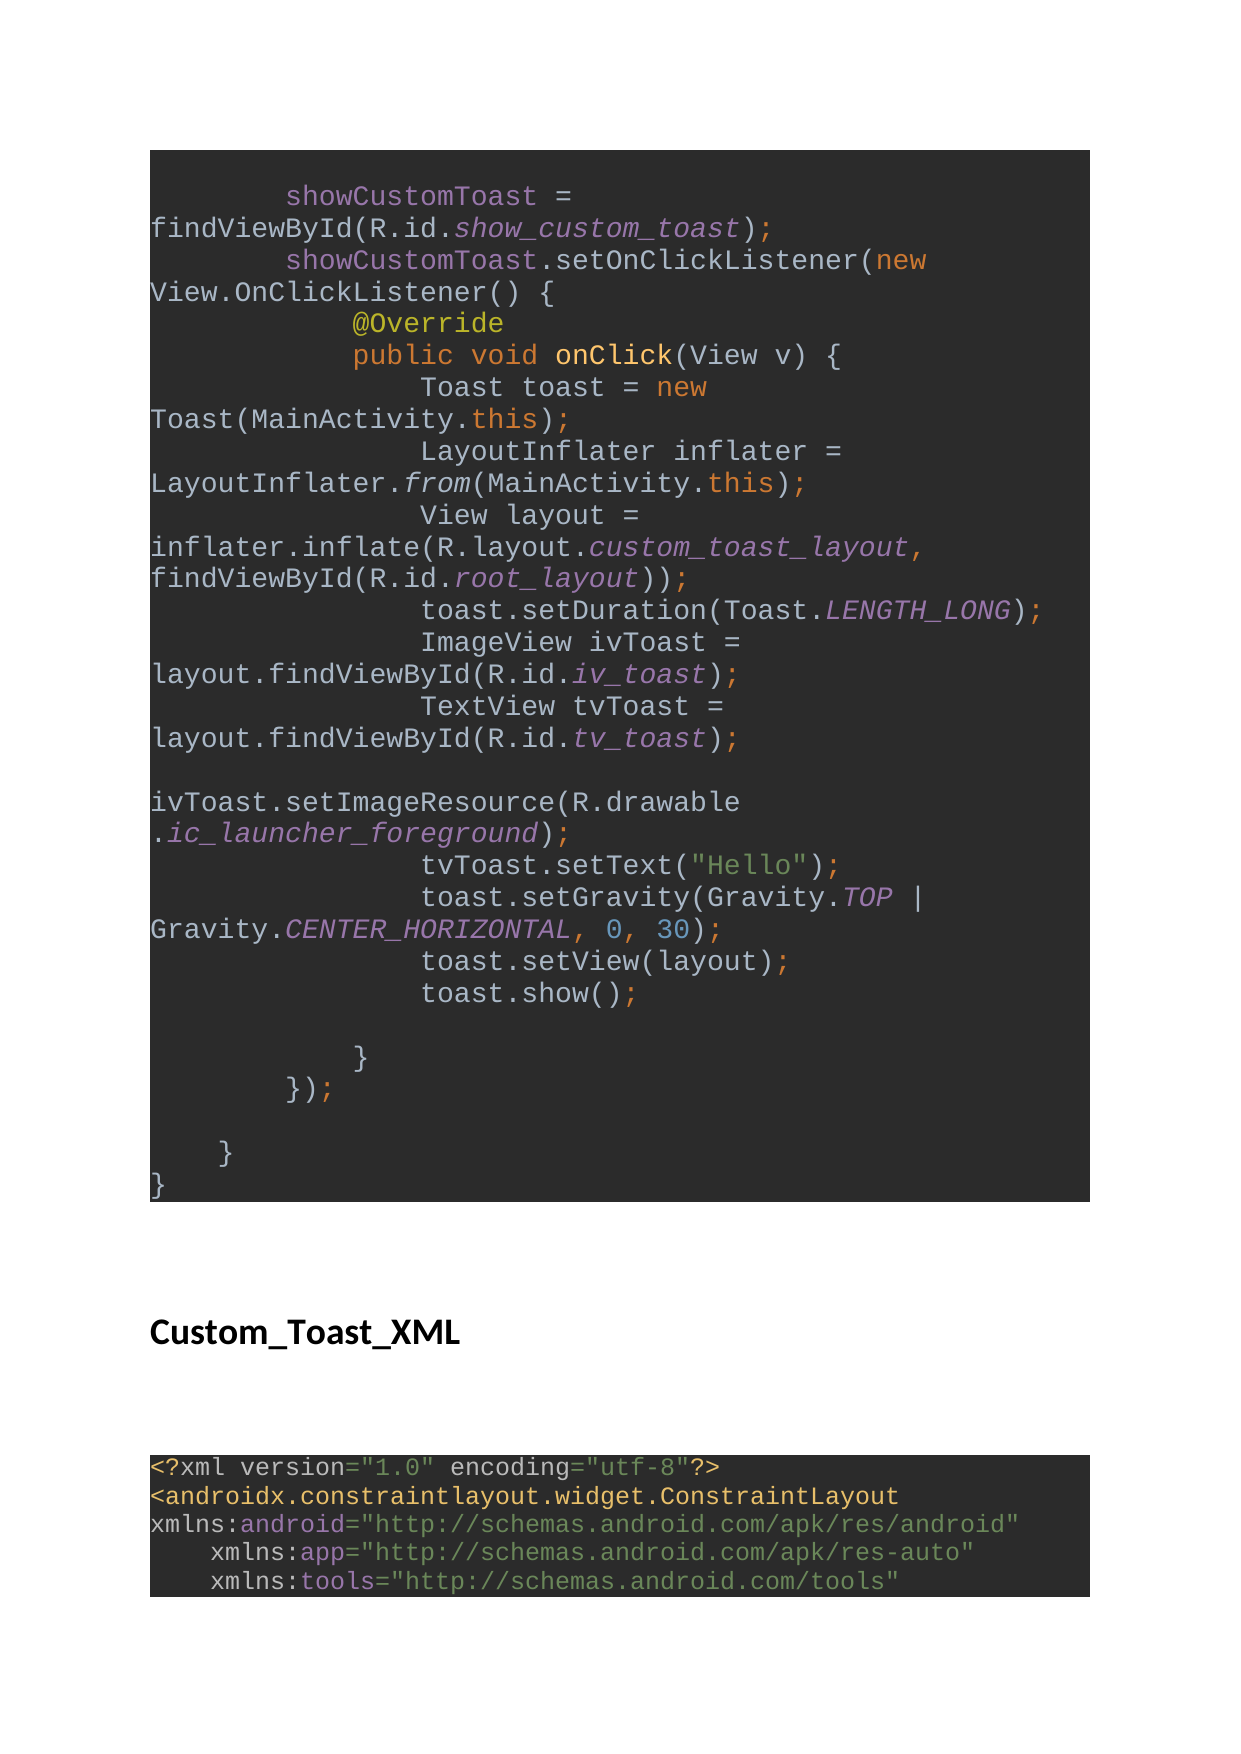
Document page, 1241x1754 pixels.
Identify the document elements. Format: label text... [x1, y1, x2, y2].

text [150, 150, 1090, 1202]
text Custom_Toast_XML [150, 1308, 1090, 1354]
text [150, 1455, 1090, 1597]
